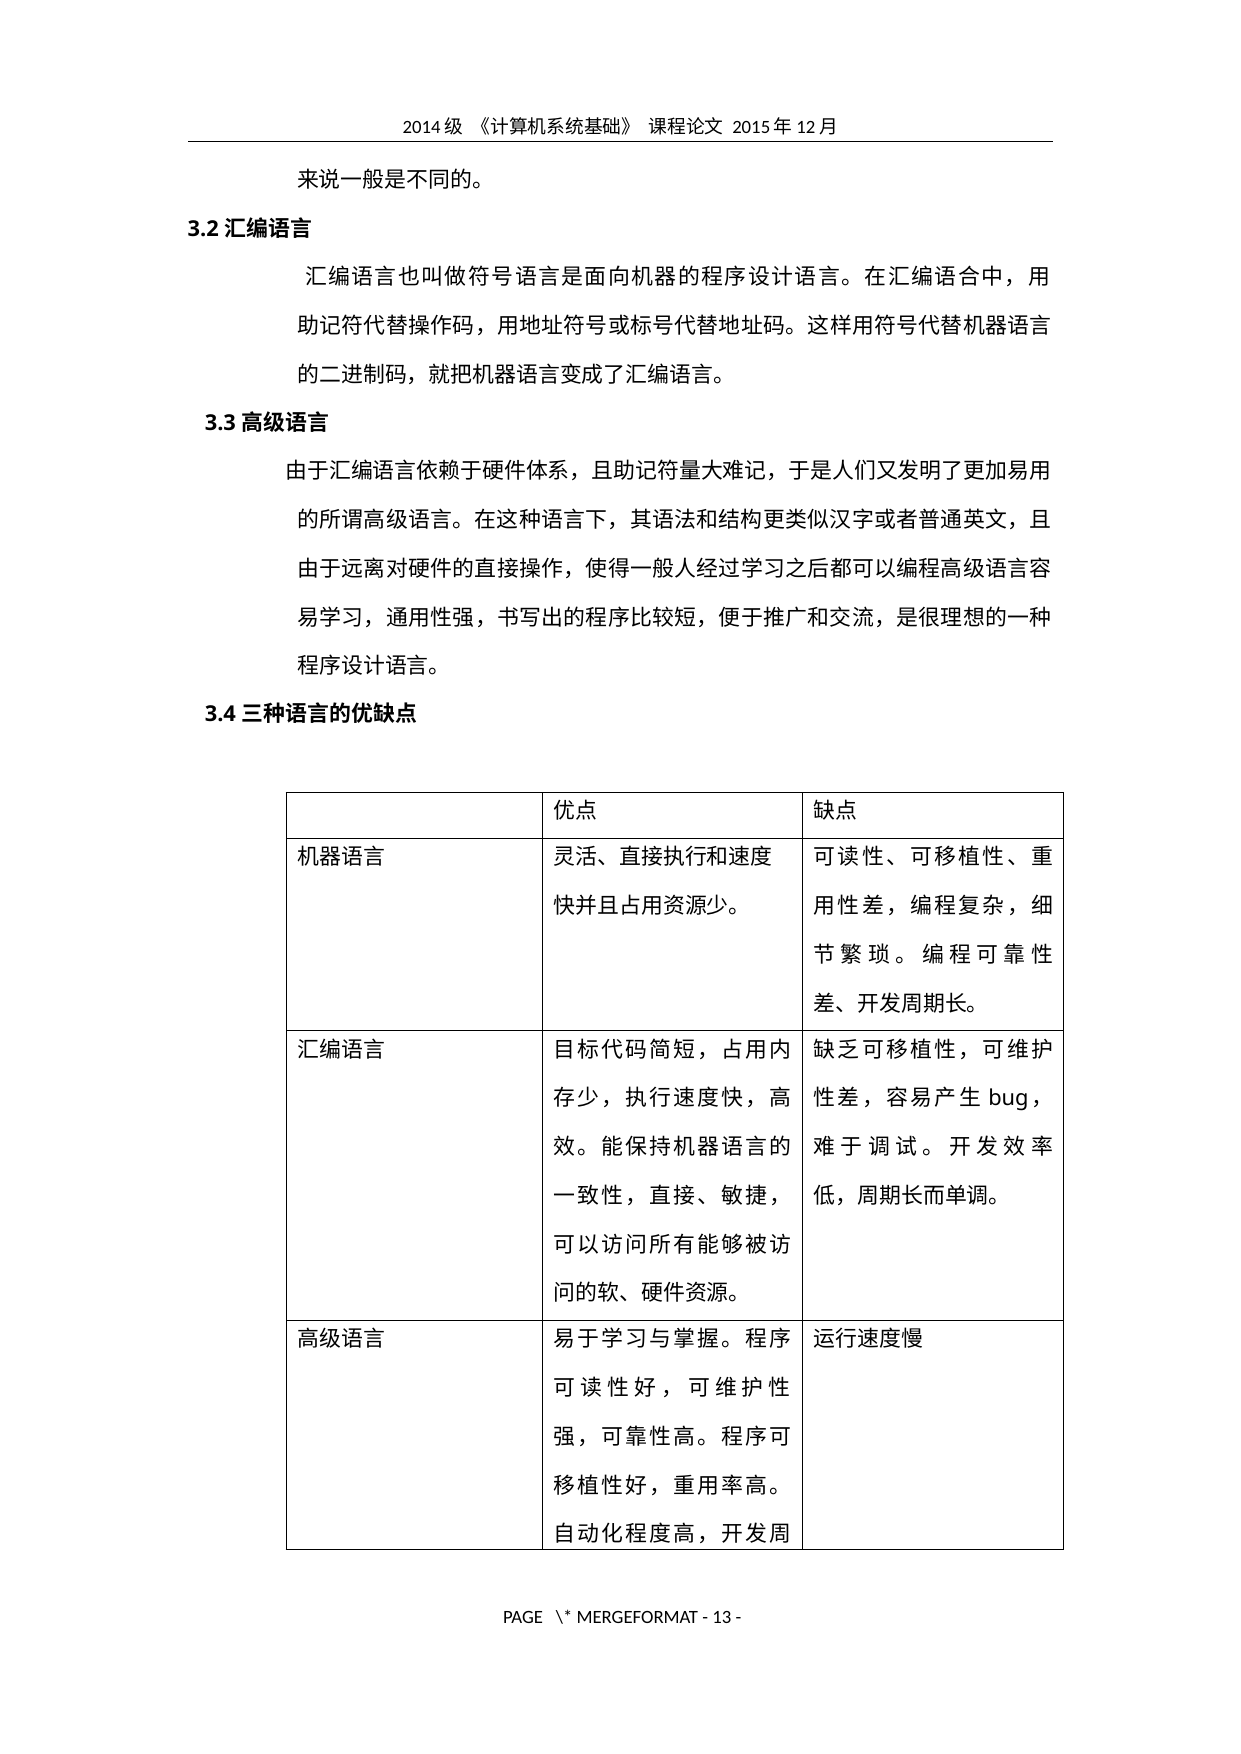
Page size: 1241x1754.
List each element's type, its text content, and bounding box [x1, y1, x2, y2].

text ​​​ 3.4 三种语言的优缺点 [187, 696, 1053, 729]
text 由于汇编语言依赖于硬件体系，且助记符量大难记，于是人们又发明了更加易用的所谓高级语言。在这种语言下，其语法和结构更类似汉字或者普通英文，且由于远离对硬件的直接操作，使得一般人经过学习之后都可以编程高级语言容易学习，通用性强，书写出的程序比较短，便于推广和交流，是很理想的一种程序设计语言。 [187, 453, 1053, 680]
table_cell 汇编语言 [287, 1031, 542, 1320]
table_cell 运行速度慢 [803, 1321, 1063, 1548]
table_cell 高级语言 [287, 1321, 542, 1548]
table_header [287, 793, 542, 838]
table_header 优点 [543, 793, 802, 838]
text 3.3 高级语言 [187, 404, 1053, 437]
table_cell 缺乏可移植性，可维护性差，容易产生bug，难于调试。开发效率低，周期长而单调。 [803, 1031, 1063, 1320]
text 3.2 汇编语言 [187, 210, 1053, 243]
text 汇编语言也叫做符号语言是面向机器的程序设计语言。在汇编语合中，用 助记符代替操作码，用地址符号或标号代替地址码。这样用符号代替机器语言的二进制码，就把机器语言变成了汇编语言。 [187, 259, 1053, 389]
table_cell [543, 1321, 802, 1548]
table_cell 灵活、直接执行和速度快并且占用资源少。 [543, 839, 802, 1030]
table_cell 目标代码简短，占用内存少，执行速度快，高效。能保持机器语言的一致性，直接、敏捷，可以访问所有能够被访问的软、硬件资源。 [543, 1031, 802, 1320]
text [297, 162, 1053, 194]
table_cell 机器语言 [287, 839, 542, 1030]
table_header 缺点 [803, 793, 1063, 838]
table_cell 可读性、可移植性、重用性差，编程复杂，细节繁琐。编程可靠性差、开发周期长。 [803, 839, 1063, 1030]
